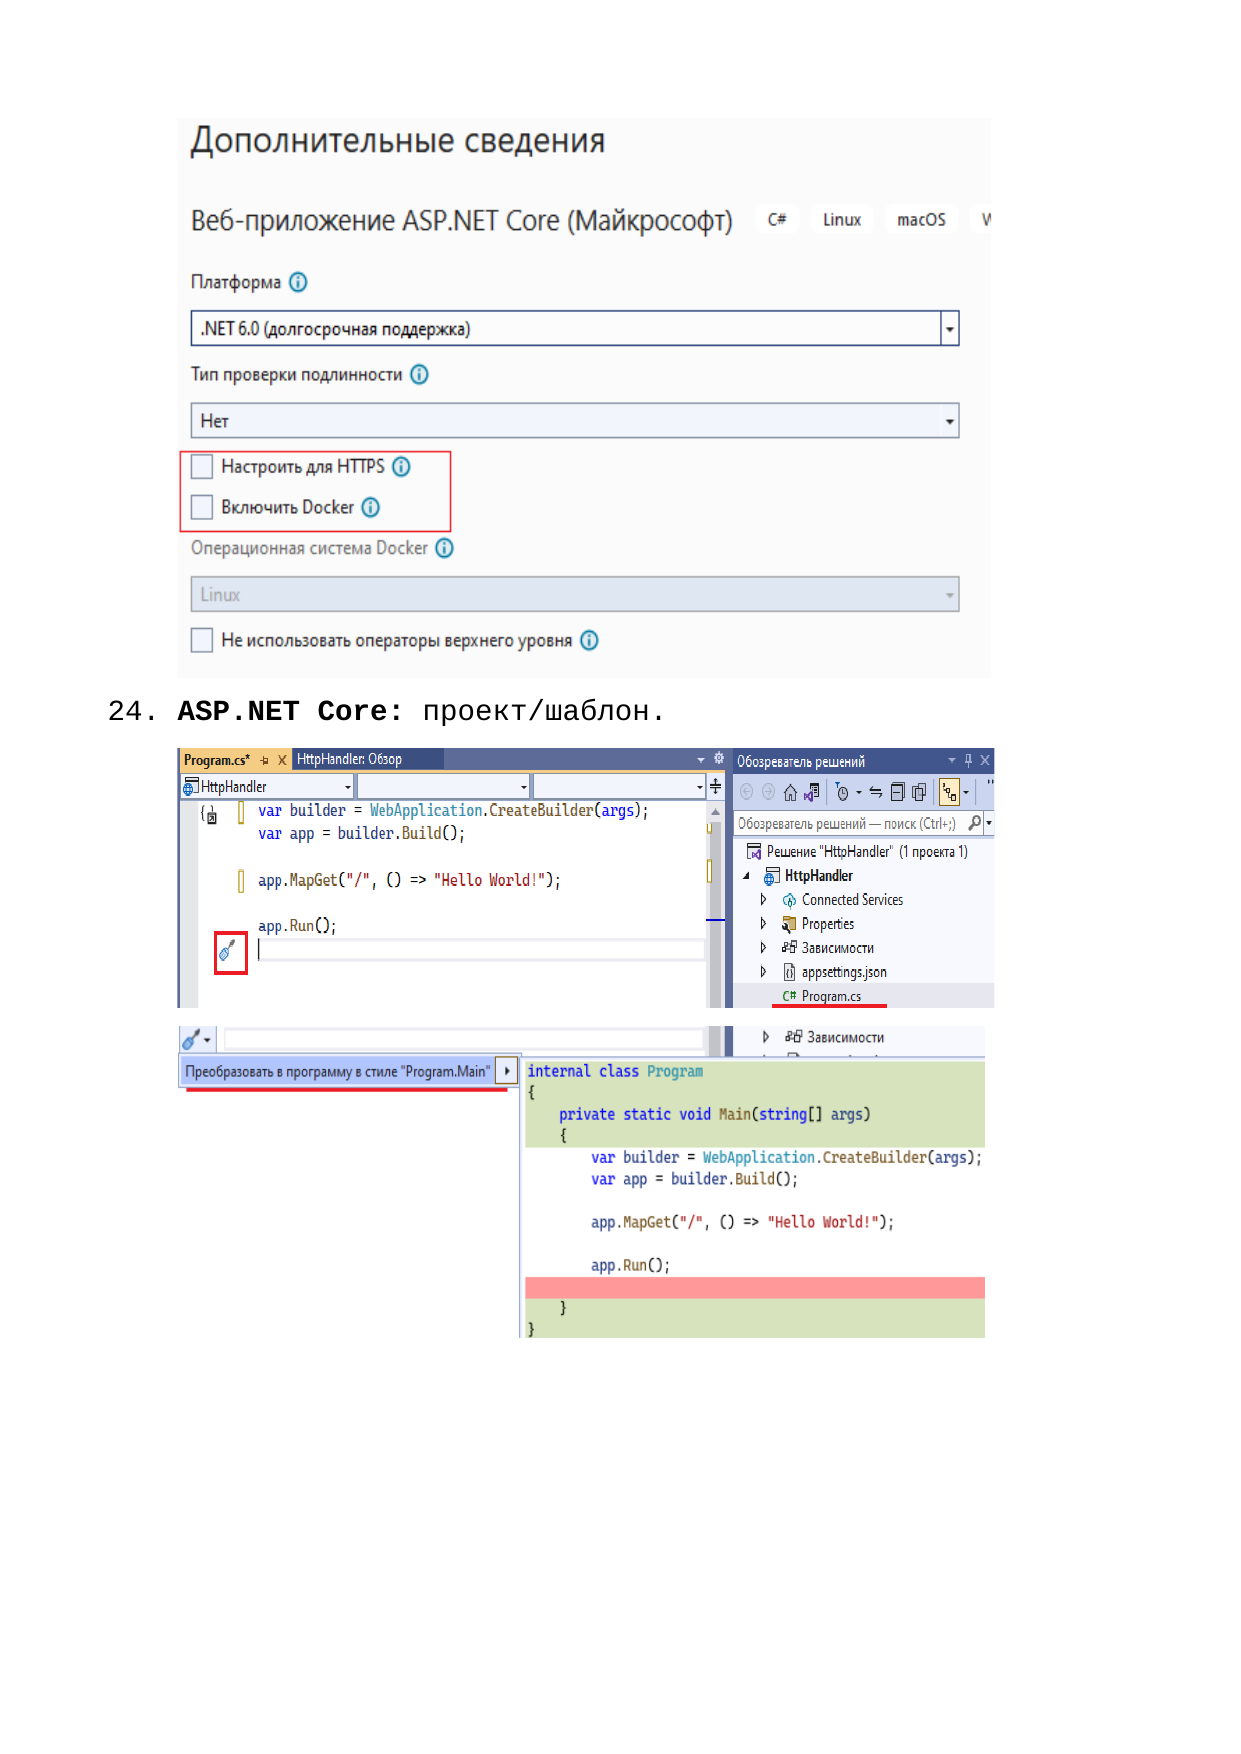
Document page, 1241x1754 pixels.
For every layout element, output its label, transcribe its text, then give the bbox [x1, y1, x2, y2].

picture [177, 748, 995, 1008]
picture [177, 118, 992, 678]
picture [177, 1026, 985, 1338]
list ASP.NET Core: проект/шаблон. [177, 696, 1152, 729]
